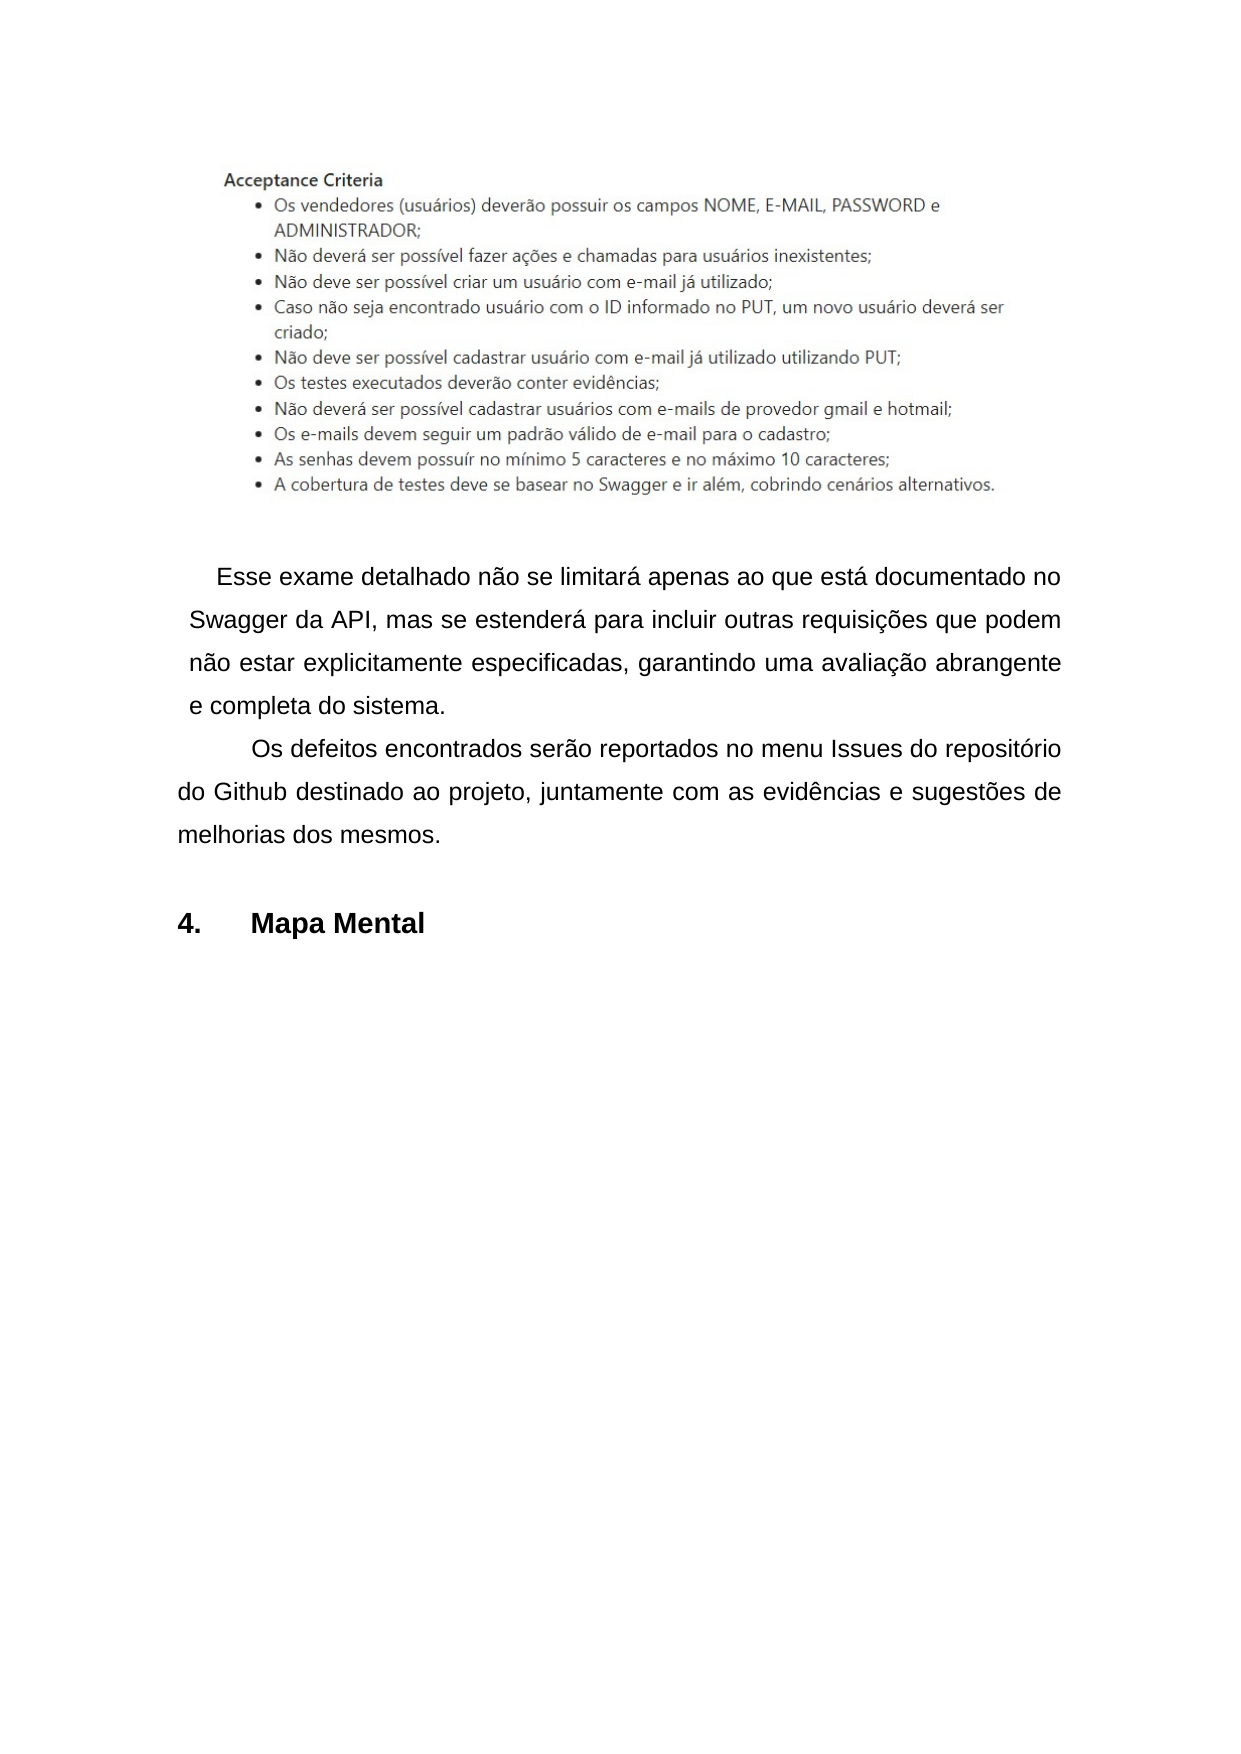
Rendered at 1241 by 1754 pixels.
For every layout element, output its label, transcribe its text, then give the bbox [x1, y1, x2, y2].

text Os defeitos encontrados serão reportados no menu Issues do repositório do Github destinado ao projeto, juntamente com as evidências e sugestões de melhorias dos mesmos. [177, 734, 1063, 849]
picture [188, 147, 1075, 545]
subtitle Mapa Mental [177, 906, 1063, 940]
text Esse exame detalhado não se limitará apenas ao que está documentado no Swagger da API, mas se estenderá para incluir outras requisições que podem não estar explicitamente especificadas, garantindo uma avaliação abrangente e completa do sistema. [189, 561, 1063, 719]
